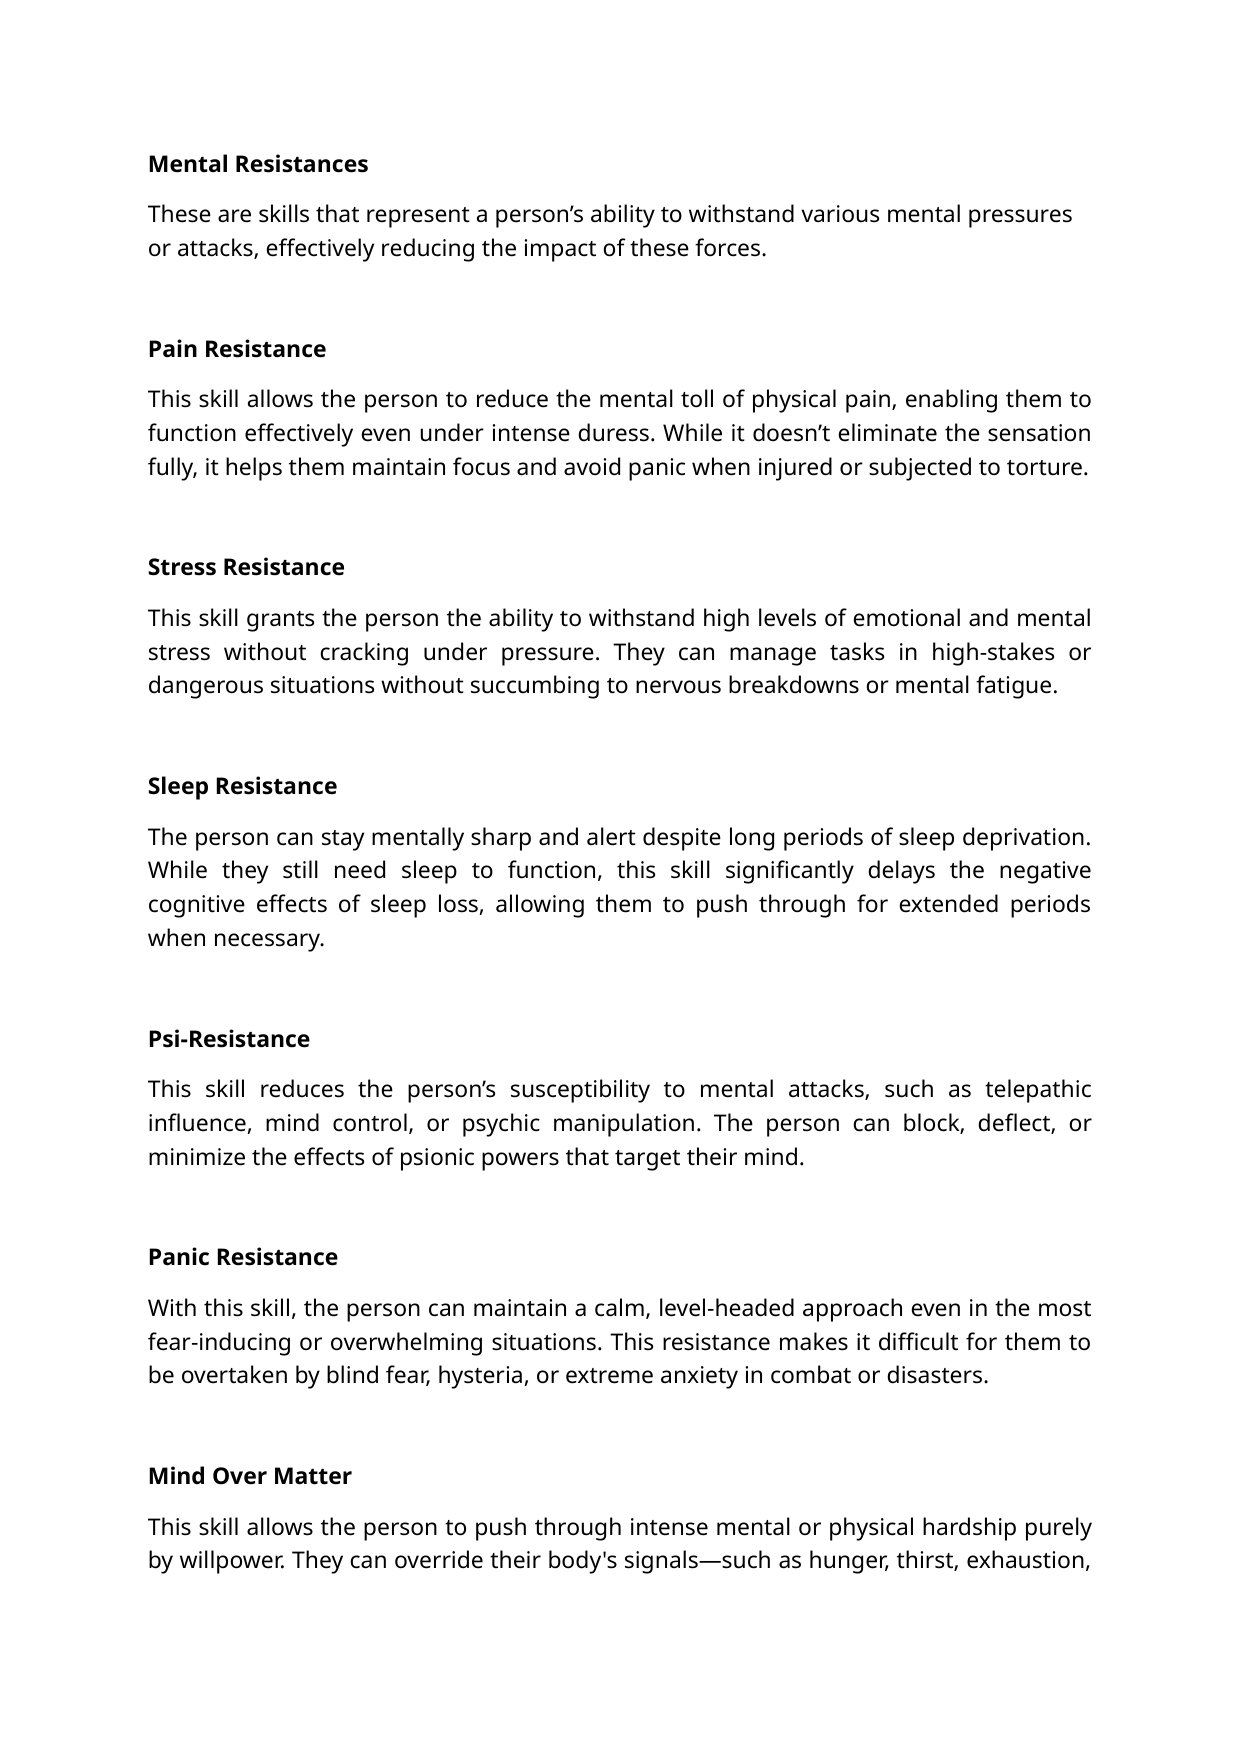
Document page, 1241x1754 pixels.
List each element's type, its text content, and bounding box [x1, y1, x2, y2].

text Mental Resistances [148, 148, 1093, 179]
text Pain Resistance [148, 333, 1093, 364]
text The person can stay mentally sharp and alert despite long periods of sleep deprivation. While they still need sleep to function, this skill significantly delays the negative cognitive effects of sleep loss, allowing them to push through for extended periods when necessary. [148, 821, 1093, 953]
text Sleep Resistance [148, 770, 1093, 801]
text Panic Resistance [148, 1241, 1093, 1273]
text This skill reduces the person’s susceptibility to mental attacks, such as telepathic influence, mind control, or psychic manipulation. The person can block, deflect, or minimize the effects of psionic powers that target their mind. [148, 1073, 1093, 1172]
text This skill grants the person the ability to withstand high levels of emotional and mental stress without cracking under pressure. They can manage tasks in high-stakes or dangerous situations without succumbing to nervous breakdowns or mental fatigue. [148, 602, 1093, 701]
text Stress Resistance [148, 551, 1093, 583]
text These are skills that represent a person’s ability to withstand various mental pressures or attacks, effectively reducing the impact of these forces. [148, 198, 1093, 263]
text This skill allows the person to reduce the mental toll of physical pain, enabling them to function effectively even under intense duress. While it doesn’t eliminate the sensation fully, it helps them maintain focus and avoid panic when injured or subjected to torture. [148, 383, 1093, 482]
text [148, 1511, 1093, 1576]
text Mind Over Matter [148, 1460, 1093, 1491]
text With this skill, the person can maintain a calm, level-headed approach even in the most fear-inducing or overwhelming situations. This resistance makes it difficult for them to be overtaken by blind fear, hysteria, or extreme anxiety in combat or disasters. [148, 1292, 1093, 1391]
text Psi-Resistance [148, 1023, 1093, 1054]
